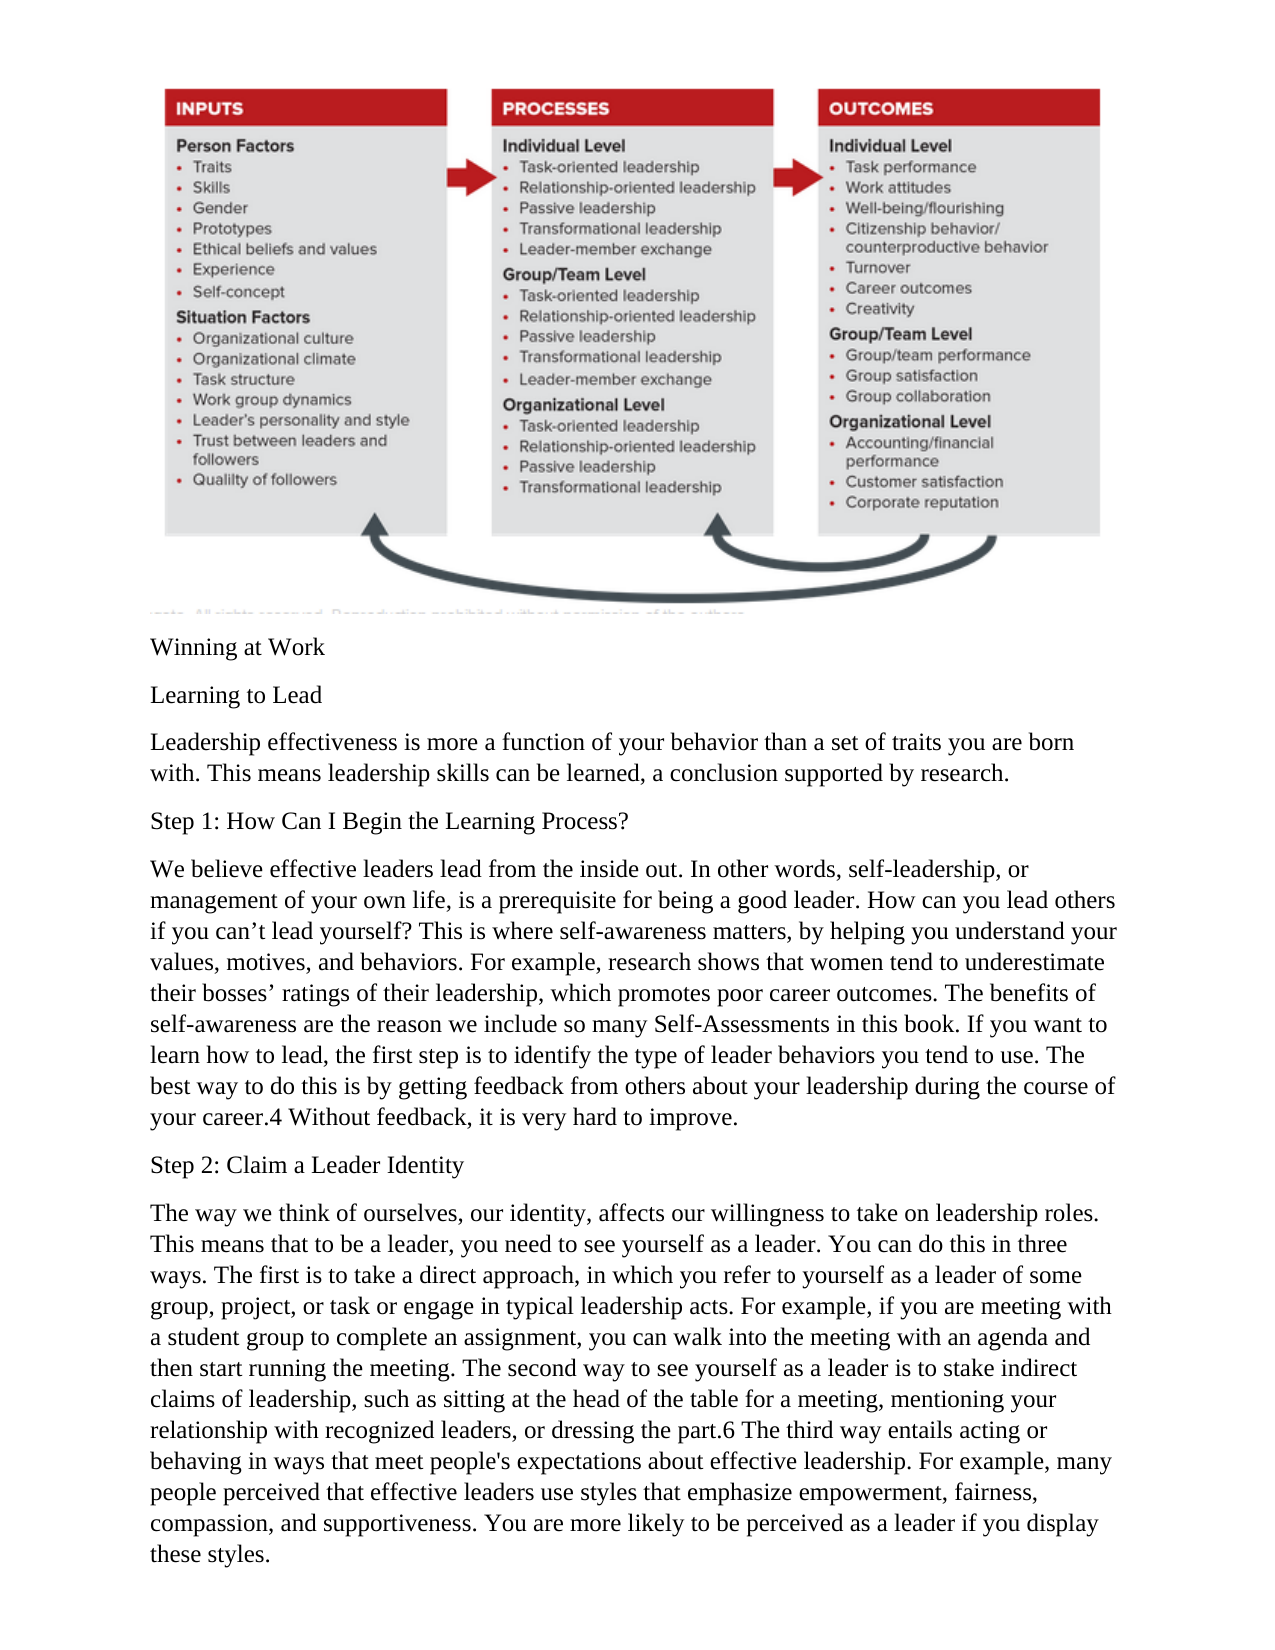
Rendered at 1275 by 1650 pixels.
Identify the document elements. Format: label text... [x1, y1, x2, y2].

text Learning to Lead [150, 680, 1125, 708]
text Step 1: How Can I Begin the Learning Process? [150, 806, 1125, 835]
text We believe effective leaders lead from the inside out. In other words, self-leadership, or management of your own life, is a prerequisite for being a good leader. How can you lead others if you can’t lead yourself? This is where self-awareness matters, by helping you understand your values, motives, and behaviors. For example, research shows that women tend to underestimate their bosses’ ratings of their leadership, which promotes poor career outcomes. The benefits of self-awareness are the reason we include so many Self-Assessments in this book. If you want to learn how to lead, the first step is to identify the type of leader behaviors you tend to use. The best way to do this is by getting feedback from others about your leadership during the course of your career.4 Without feedback, it is very hard to improve. [150, 854, 1125, 1131]
text The way we think of ourselves, our identity, affects our willingness to take on leadership roles. This means that to be a leader, you need to see yourself as a leader. You can do this in three ways. The first is to take a direct approach, in which you refer to yourself as a leader of some group, project, or task or engage in typical leadership acts. For example, if you are meeting with a student group to complete an assignment, you can walk into the meeting with an agenda and then start running the meeting. The second way to see yourself as a leader is to stake indirect claims of leadership, such as sitting at the head of the table for a meeting, mentioning your relationship with recognized leaders, or dressing the part.6 The third way entails acting or behaving in ways that meet people's expectations about effective leadership. For example, many people perceived that effective leaders use styles that emphasize empowerment, fairness, compassion, and supportiveness. You are more likely to be perceived as a leader if you display these styles. [150, 1198, 1125, 1568]
picture [150, 75, 1125, 614]
text Winning at Work [150, 632, 1125, 661]
text Step 2: Claim a Leader Identity [150, 1150, 1125, 1179]
text Leadership effectiveness is more a function of your behavior than a set of traits you are born with. This means leadership skills can be learned, a conclusion supported by research. [150, 727, 1125, 787]
